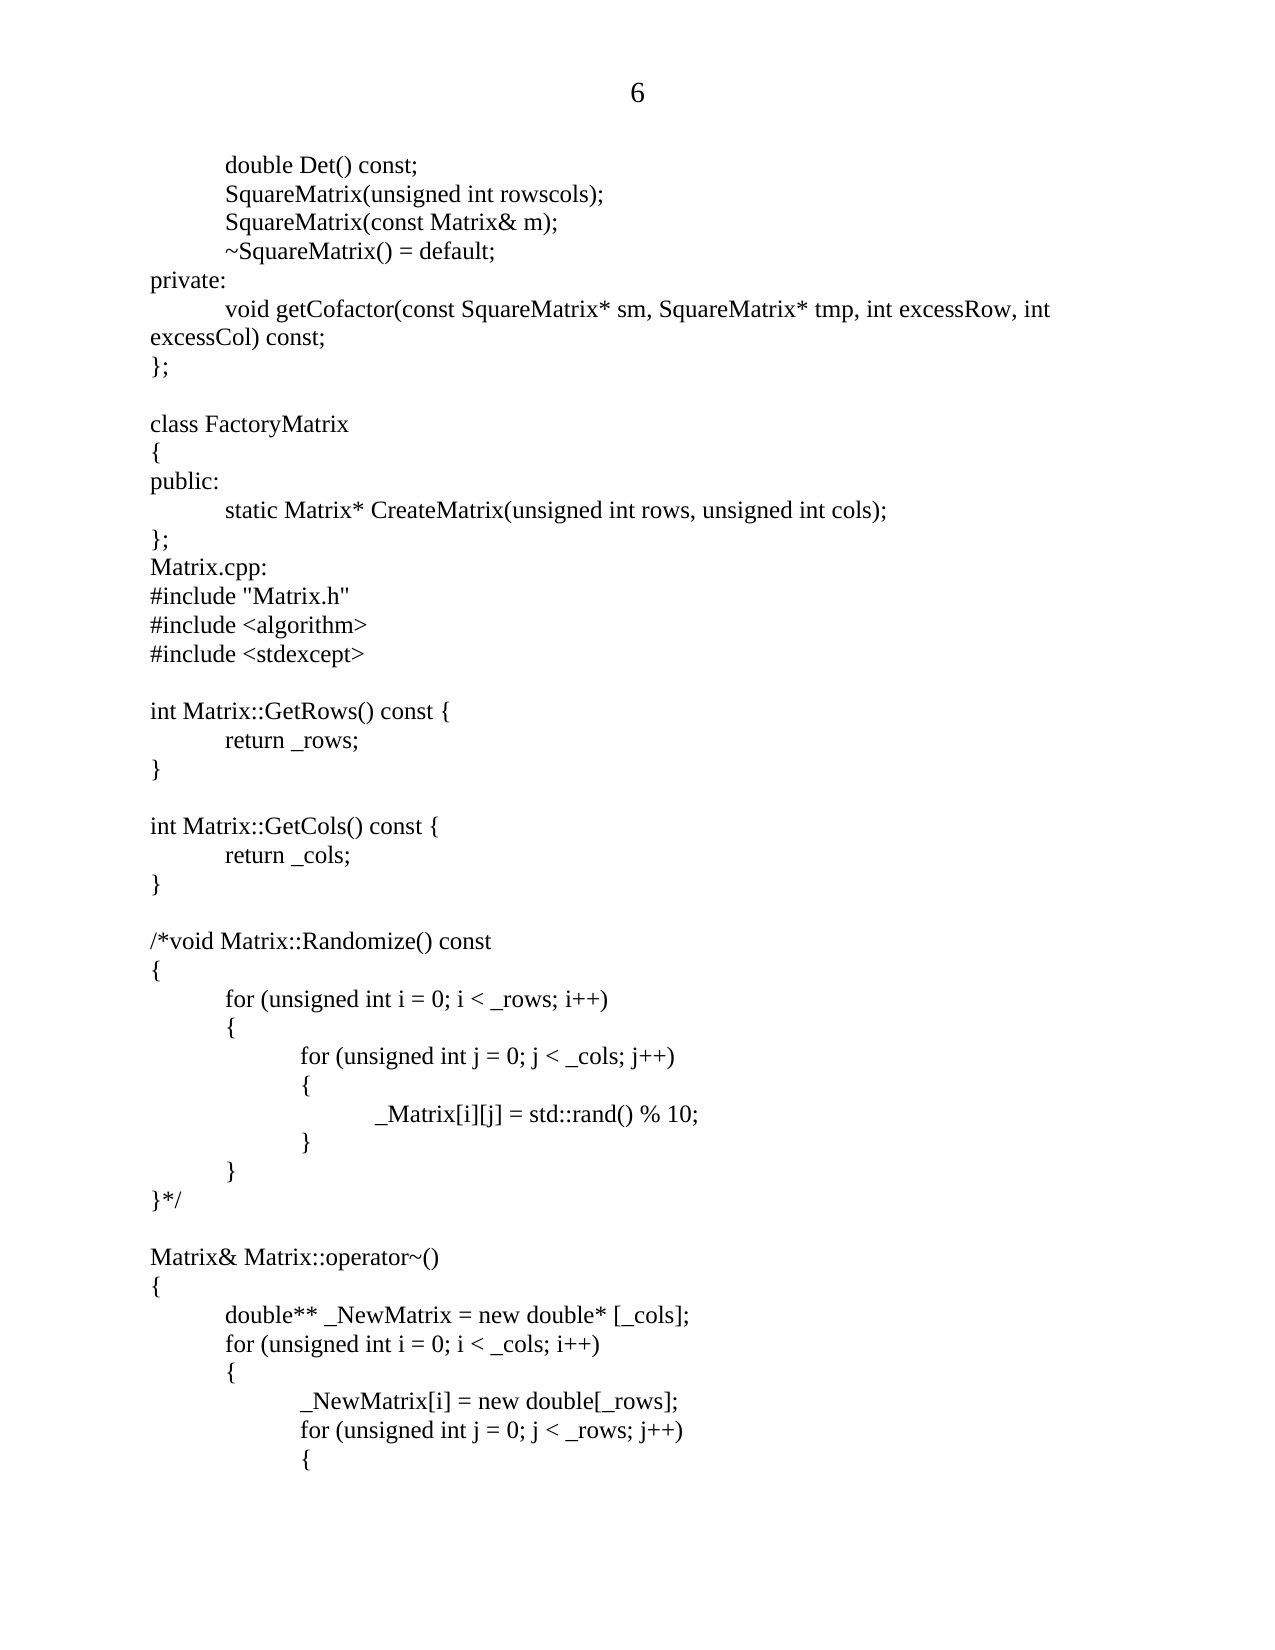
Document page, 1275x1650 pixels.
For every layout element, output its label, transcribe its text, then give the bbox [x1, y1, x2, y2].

list public: [150, 466, 1125, 495]
list return _cols; [150, 840, 1125, 869]
list } [150, 754, 1125, 782]
list int Matrix::GetRows() const { [150, 696, 1125, 725]
list }; [150, 524, 1125, 552]
list } [150, 869, 1125, 897]
list static Matrix* CreateMatrix(unsigned int rows, unsigned int cols); [150, 495, 1125, 524]
list class FactoryMatrix [150, 409, 1125, 437]
list _Matrix[i][j] = std::rand() % 10; [150, 1099, 1125, 1127]
list double** _NewMatrix = new double* [_cols]; [150, 1300, 1125, 1329]
list return _rows; [150, 725, 1125, 754]
list Matrix.cpp: [150, 552, 1125, 581]
list /*void Matrix::Randomize() const [150, 926, 1125, 955]
list { [150, 1444, 1125, 1472]
list for (unsigned int j = 0; j < _cols; j++) [150, 1041, 1125, 1070]
list }; [150, 351, 1125, 380]
list SquareMatrix(const Matrix& m); [150, 207, 1125, 236]
list Matrix& Matrix::operator~() [150, 1242, 1125, 1271]
list private: [150, 265, 1125, 294]
list { [150, 955, 1125, 984]
list void getCofactor(const SquareMatrix* sm, SquareMatrix* tmp, int excessRow, int excessCol) const; [150, 294, 1125, 351]
list for (unsigned int i = 0; i < _rows; i++) [150, 984, 1125, 1012]
list #include <algorithm> [150, 610, 1125, 639]
list { [150, 1012, 1125, 1041]
list #include "Matrix.h" [150, 581, 1125, 610]
list for (unsigned int j = 0; j < _rows; j++) [150, 1415, 1125, 1444]
list _NewMatrix[i] = new double[_rows]; [150, 1386, 1125, 1415]
list } [150, 1156, 1125, 1185]
list ~SquareMatrix() = default; [150, 236, 1125, 265]
list for (unsigned int i = 0; i < _cols; i++) [150, 1329, 1125, 1357]
list { [150, 437, 1125, 466]
list { [150, 1357, 1125, 1386]
list { [150, 1070, 1125, 1099]
list SquareMatrix(unsigned int rowscols); [150, 179, 1125, 207]
list double Det() const; [150, 150, 1125, 179]
list }*/ [150, 1185, 1125, 1214]
list #include <stdexcept> [150, 639, 1125, 667]
list int Matrix::GetCols() const { [150, 811, 1125, 840]
list { [150, 1271, 1125, 1300]
list } [150, 1127, 1125, 1156]
